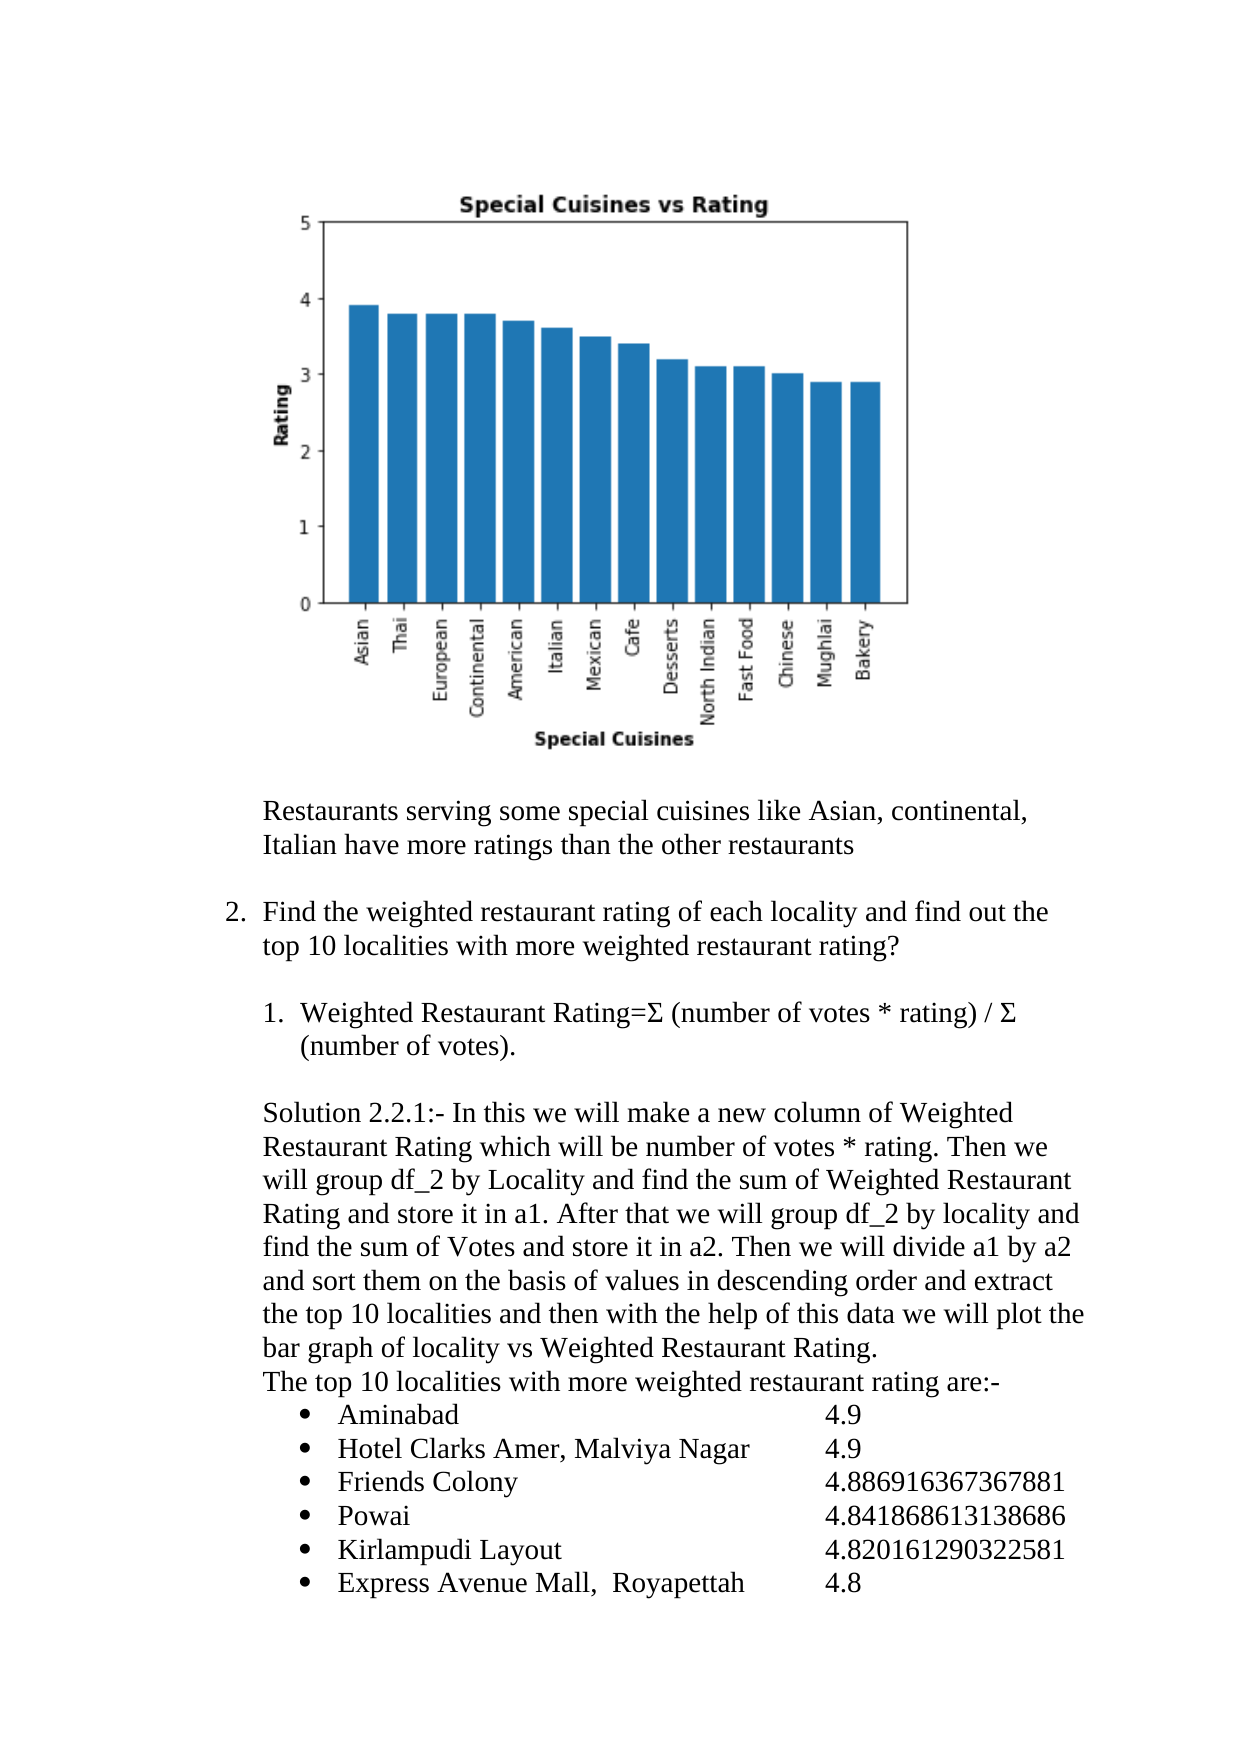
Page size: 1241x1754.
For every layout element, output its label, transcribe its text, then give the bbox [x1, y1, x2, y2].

text Solution 2.2.1:- In this we will make a new column of Weighted Restaurant Rating which will be number of votes * rating. Then we will group df_2 by Locality and find the sum of Weighted Restaurant Rating and store it in a1. After that we will group df_2 by locality and find the sum of Votes and store it in a2. Then we will divide a1 by a2 and sort them on the basis of values in descending order and extract the top 10 localities and then with the help of this data we will plot the bar graph of locality vs Weighted Restaurant Rating. [262, 1095, 1090, 1364]
list Hotel Clarks Amer, Malviya Nagar 4.9 [300, 1431, 1090, 1464]
list Kirlampudi Layout 4.820161290322581 [300, 1532, 1090, 1565]
picture [262, 183, 919, 760]
list Find the weighted restaurant rating of each locality and find out the top 10 localities with more weighted restaurant rating? [225, 894, 1090, 961]
list Friends Colony 4.886916367367881 [300, 1464, 1090, 1498]
list Weighted Restaurant Rating=Σ (number of votes * rating) / Σ (number of votes). [262, 995, 1090, 1062]
list Express Avenue Mall, Royapettah 4.8 [300, 1565, 1090, 1599]
text The top 10 localities with more weighted restaurant rating are:- [262, 1364, 1090, 1397]
list Powai 4.841868613138686 [300, 1498, 1090, 1532]
list Aminabad 4.9 [300, 1397, 1090, 1431]
text Restaurants serving some special cuisines like Asian, continental, Italian have more ratings than the other restaurants [262, 793, 1090, 861]
